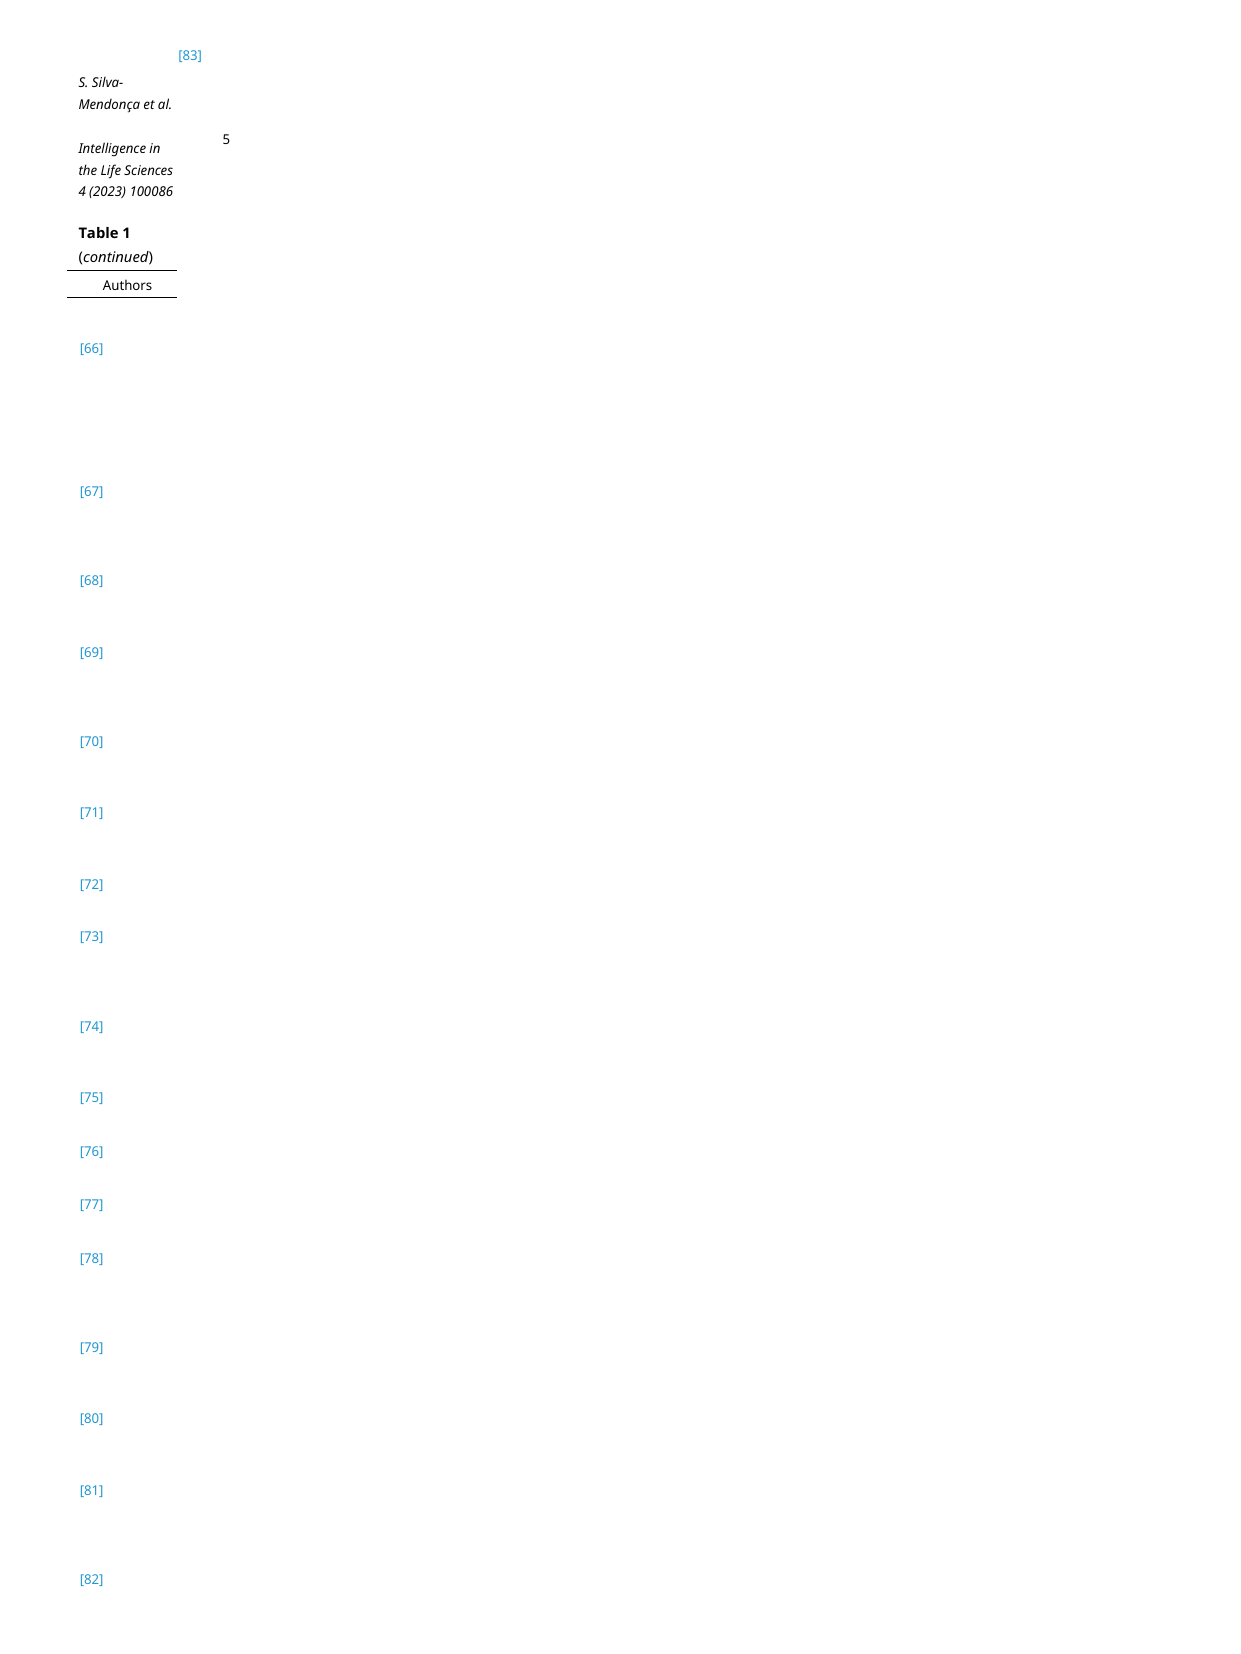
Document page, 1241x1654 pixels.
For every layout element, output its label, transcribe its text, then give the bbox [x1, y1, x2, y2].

text 5 [177, 127, 275, 149]
table_cell [78] [67, 1238, 177, 1327]
table_cell [81] [67, 1461, 177, 1542]
table_cell [73] [67, 919, 177, 996]
text Table 1 (continued) [78, 219, 177, 268]
table_cell [83] [177, 35, 275, 112]
table_cell [66] [67, 298, 177, 425]
table_cell [76] [67, 1134, 177, 1183]
table_cell [71] [67, 792, 177, 854]
table_cell [80] [67, 1390, 177, 1461]
table_cell [67] [67, 425, 177, 558]
table_cell [74] [67, 996, 177, 1069]
table_cell [79] [67, 1327, 177, 1390]
table_cell [82] [67, 1542, 177, 1613]
table_cell [68] [67, 559, 177, 621]
text S. Silva-Mendonça et al. Artificial Intelligence in the Life Sciences 4 (2023) 100086 [78, 70, 177, 201]
table_cell [72] [67, 854, 177, 919]
table_cell [69] [67, 621, 177, 702]
table_cell [70] [67, 702, 177, 792]
table_cell [77] [67, 1184, 177, 1238]
table_header Authors [67, 271, 177, 297]
table_cell [75] [67, 1069, 177, 1133]
